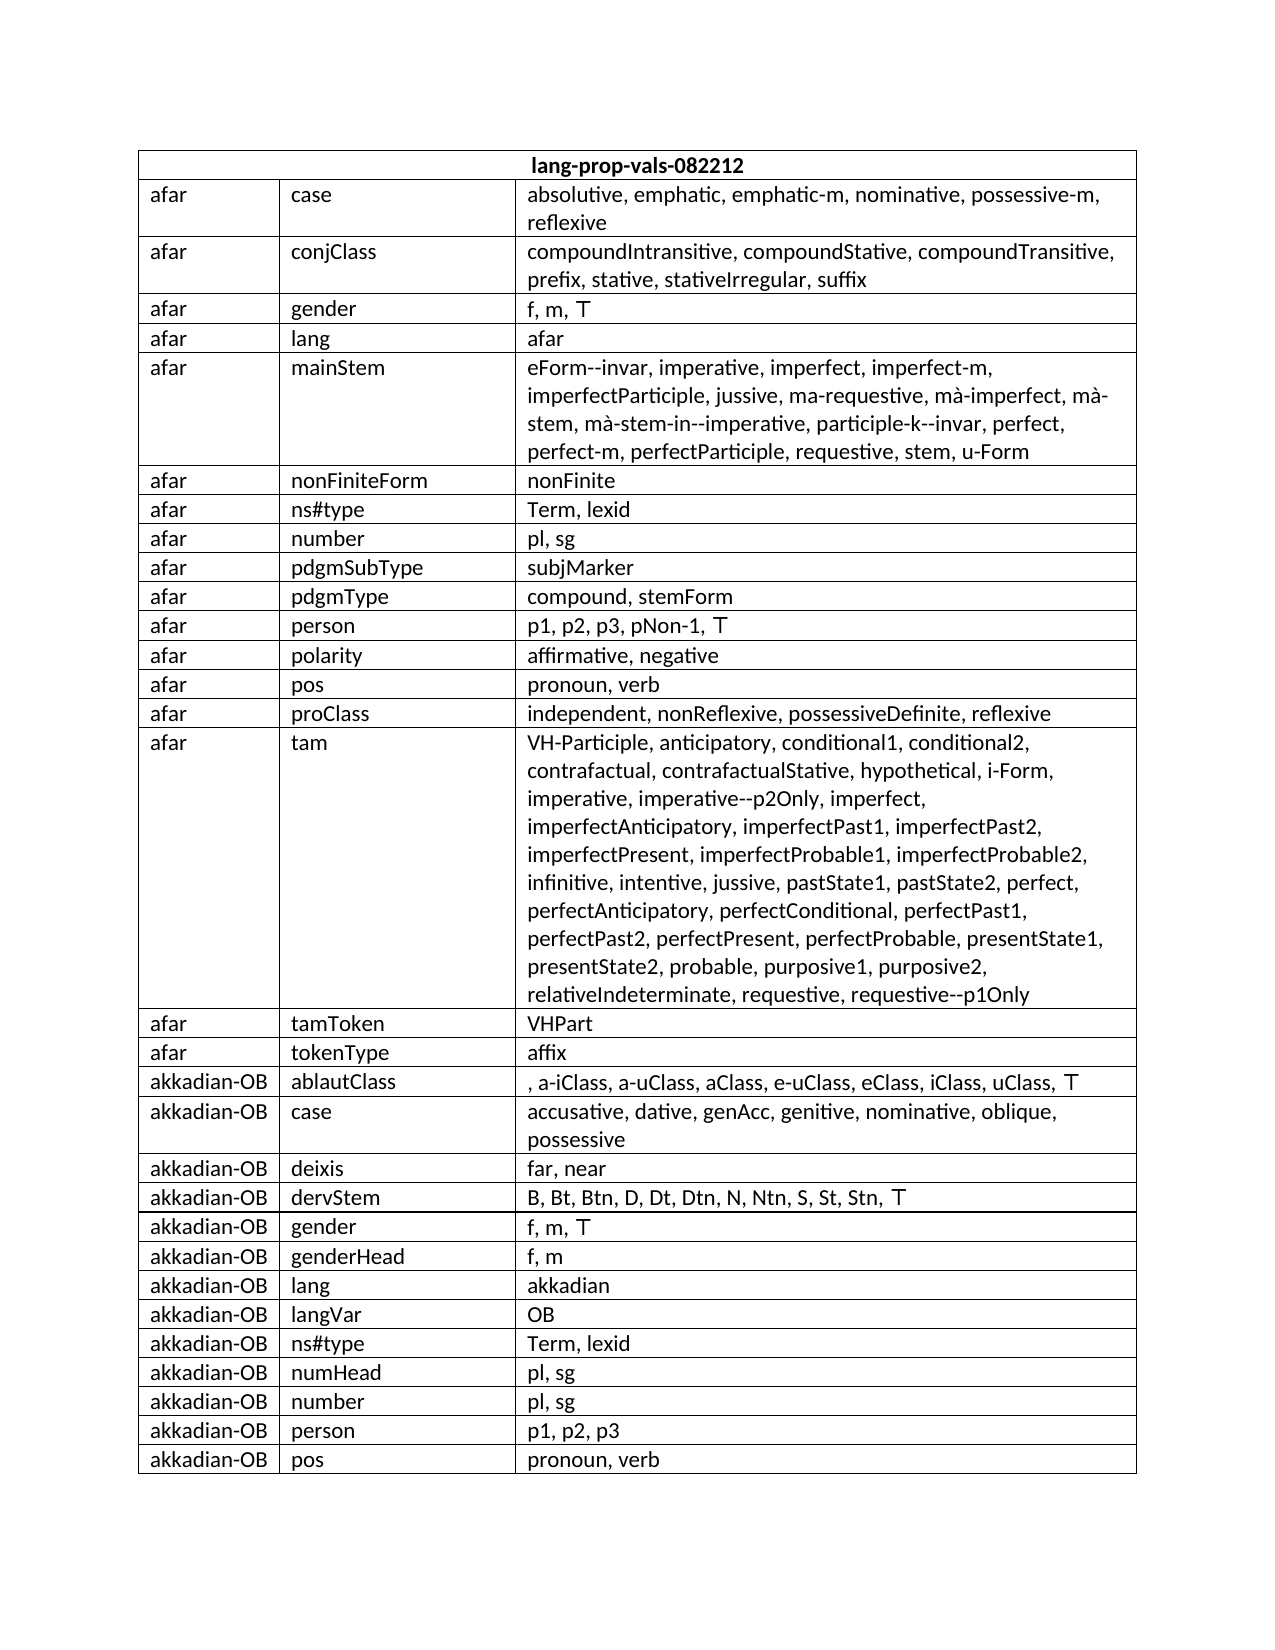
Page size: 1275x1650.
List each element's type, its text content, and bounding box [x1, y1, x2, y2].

table_cell pl, sg [516, 1387, 1136, 1415]
table_cell gender [280, 1213, 515, 1241]
table_cell compoundIntransitive, compoundStative, compoundTransitive, prefix, stative, stativeIrregular, suffix [516, 237, 1136, 293]
table_cell pl, sg [516, 524, 1136, 552]
table_cell deixis [280, 1154, 515, 1182]
table_cell , a-iClass, a-uClass, aClass, e-uClass, eClass, iClass, uClass, ⊤ [516, 1067, 1136, 1096]
table_cell afar [139, 1009, 279, 1037]
table_cell pronoun, verb [516, 670, 1136, 698]
table_cell eForm--invar, imperative, imperfect, imperfect-m, imperfectParticiple, jussive, ma-requestive, mà-imperfect, mà-stem, mà-stem-in--imperative, participle-k--invar, perfect, perfect-m, perfectParticiple, requestive, stem, u-Form [516, 353, 1136, 465]
table_cell compound, stemForm [516, 582, 1136, 610]
table_cell afar [139, 699, 279, 727]
table_cell afar [139, 641, 279, 669]
table_cell Term, lexid [516, 495, 1136, 523]
table_cell afar [139, 353, 279, 465]
table_cell afar [139, 553, 279, 581]
table_cell tokenType [280, 1038, 515, 1066]
table_cell akkadian-OB [139, 1416, 279, 1444]
table_cell ns#type [280, 1329, 515, 1357]
table_cell case [280, 1097, 515, 1153]
table_cell akkadian-OB [139, 1445, 279, 1473]
table_cell afar [139, 294, 279, 323]
table_cell pl, sg [516, 1358, 1136, 1386]
table_cell akkadian-OB [139, 1329, 279, 1357]
table_cell afar [139, 237, 279, 293]
table_cell afar [139, 495, 279, 523]
table_cell independent, nonReflexive, possessiveDefinite, reflexive [516, 699, 1136, 727]
table_cell affirmative, negative [516, 641, 1136, 669]
table_cell f, m [516, 1242, 1136, 1270]
table_cell afar [139, 728, 279, 1008]
table_cell akkadian-OB [139, 1242, 279, 1270]
table_cell akkadian-OB [139, 1271, 279, 1299]
table_cell afar [516, 324, 1136, 352]
table_cell pronoun, verb [516, 1445, 1136, 1473]
table_cell pdgmType [280, 582, 515, 610]
table_cell nonFiniteForm [280, 466, 515, 494]
table_cell OB [516, 1300, 1136, 1328]
table_cell affix [516, 1038, 1136, 1066]
table_cell person [280, 1416, 515, 1444]
table_header lang-prop-vals-082212 [139, 151, 1136, 179]
table_cell numHead [280, 1358, 515, 1386]
table_cell gender [280, 294, 515, 323]
table_cell subjMarker [516, 553, 1136, 581]
table_cell akkadian-OB [139, 1154, 279, 1182]
table_cell f, m, ⊤ [516, 1213, 1136, 1241]
table_cell proClass [280, 699, 515, 727]
table_cell tamToken [280, 1009, 515, 1037]
table_cell nonFinite [516, 466, 1136, 494]
table_cell conjClass [280, 237, 515, 293]
table_cell afar [139, 324, 279, 352]
table_cell case [280, 180, 515, 236]
table_cell langVar [280, 1300, 515, 1328]
table_cell afar [139, 524, 279, 552]
table_cell pos [280, 670, 515, 698]
table_cell p1, p2, p3 [516, 1416, 1136, 1444]
table_cell f, m, ⊤ [516, 294, 1136, 323]
table_cell akkadian-OB [139, 1213, 279, 1241]
table_cell akkadian-OB [139, 1097, 279, 1153]
table_cell absolutive, emphatic, emphatic-m, nominative, possessive-m, reflexive [516, 180, 1136, 236]
table_cell mainStem [280, 353, 515, 465]
table_cell ablautClass [280, 1067, 515, 1096]
table_cell pos [280, 1445, 515, 1473]
table_cell afar [139, 1038, 279, 1066]
table_cell B, Bt, Btn, D, Dt, Dtn, N, Ntn, S, St, Stn, ⊤ [516, 1183, 1136, 1211]
table_cell afar [139, 670, 279, 698]
table_cell person [280, 611, 515, 640]
table_cell akkadian-OB [139, 1300, 279, 1328]
table_cell afar [139, 180, 279, 236]
table_cell akkadian-OB [139, 1358, 279, 1386]
table_cell akkadian-OB [139, 1387, 279, 1415]
table_cell number [280, 1387, 515, 1415]
table_cell p1, p2, p3, pNon-1, ⊤ [516, 611, 1136, 640]
table_cell ns#type [280, 495, 515, 523]
table_cell VHPart [516, 1009, 1136, 1037]
table_cell Term, lexid [516, 1329, 1136, 1357]
table_cell akkadian-OB [139, 1183, 279, 1211]
table_cell afar [139, 611, 279, 640]
table_cell akkadian-OB [139, 1067, 279, 1096]
table_cell far, near [516, 1154, 1136, 1182]
table_cell lang [280, 324, 515, 352]
table_cell polarity [280, 641, 515, 669]
table_cell VH-Participle, anticipatory, conditional1, conditional2, contrafactual, contrafactualStative, hypothetical, i-Form, imperative, imperative--p2Only, imperfect, imperfectAnticipatory, imperfectPast1, imperfectPast2, imperfectPresent, imperfectProbable1, imperfectProbable2, infinitive, intentive, jussive, pastState1, pastState2, perfect, perfectAnticipatory, perfectConditional, perfectPast1, perfectPast2, perfectPresent, perfectProbable, presentState1, presentState2, probable, purposive1, purposive2, relativeIndeterminate, requestive, requestive--p1Only [516, 728, 1136, 1008]
table_cell number [280, 524, 515, 552]
table_cell genderHead [280, 1242, 515, 1270]
table_cell pdgmSubType [280, 553, 515, 581]
table_cell afar [139, 466, 279, 494]
table_cell lang [280, 1271, 515, 1299]
table_cell akkadian [516, 1271, 1136, 1299]
table_cell accusative, dative, genAcc, genitive, nominative, oblique, possessive [516, 1097, 1136, 1153]
table_cell dervStem [280, 1183, 515, 1211]
table_cell afar [139, 582, 279, 610]
table_cell tam [280, 728, 515, 1008]
